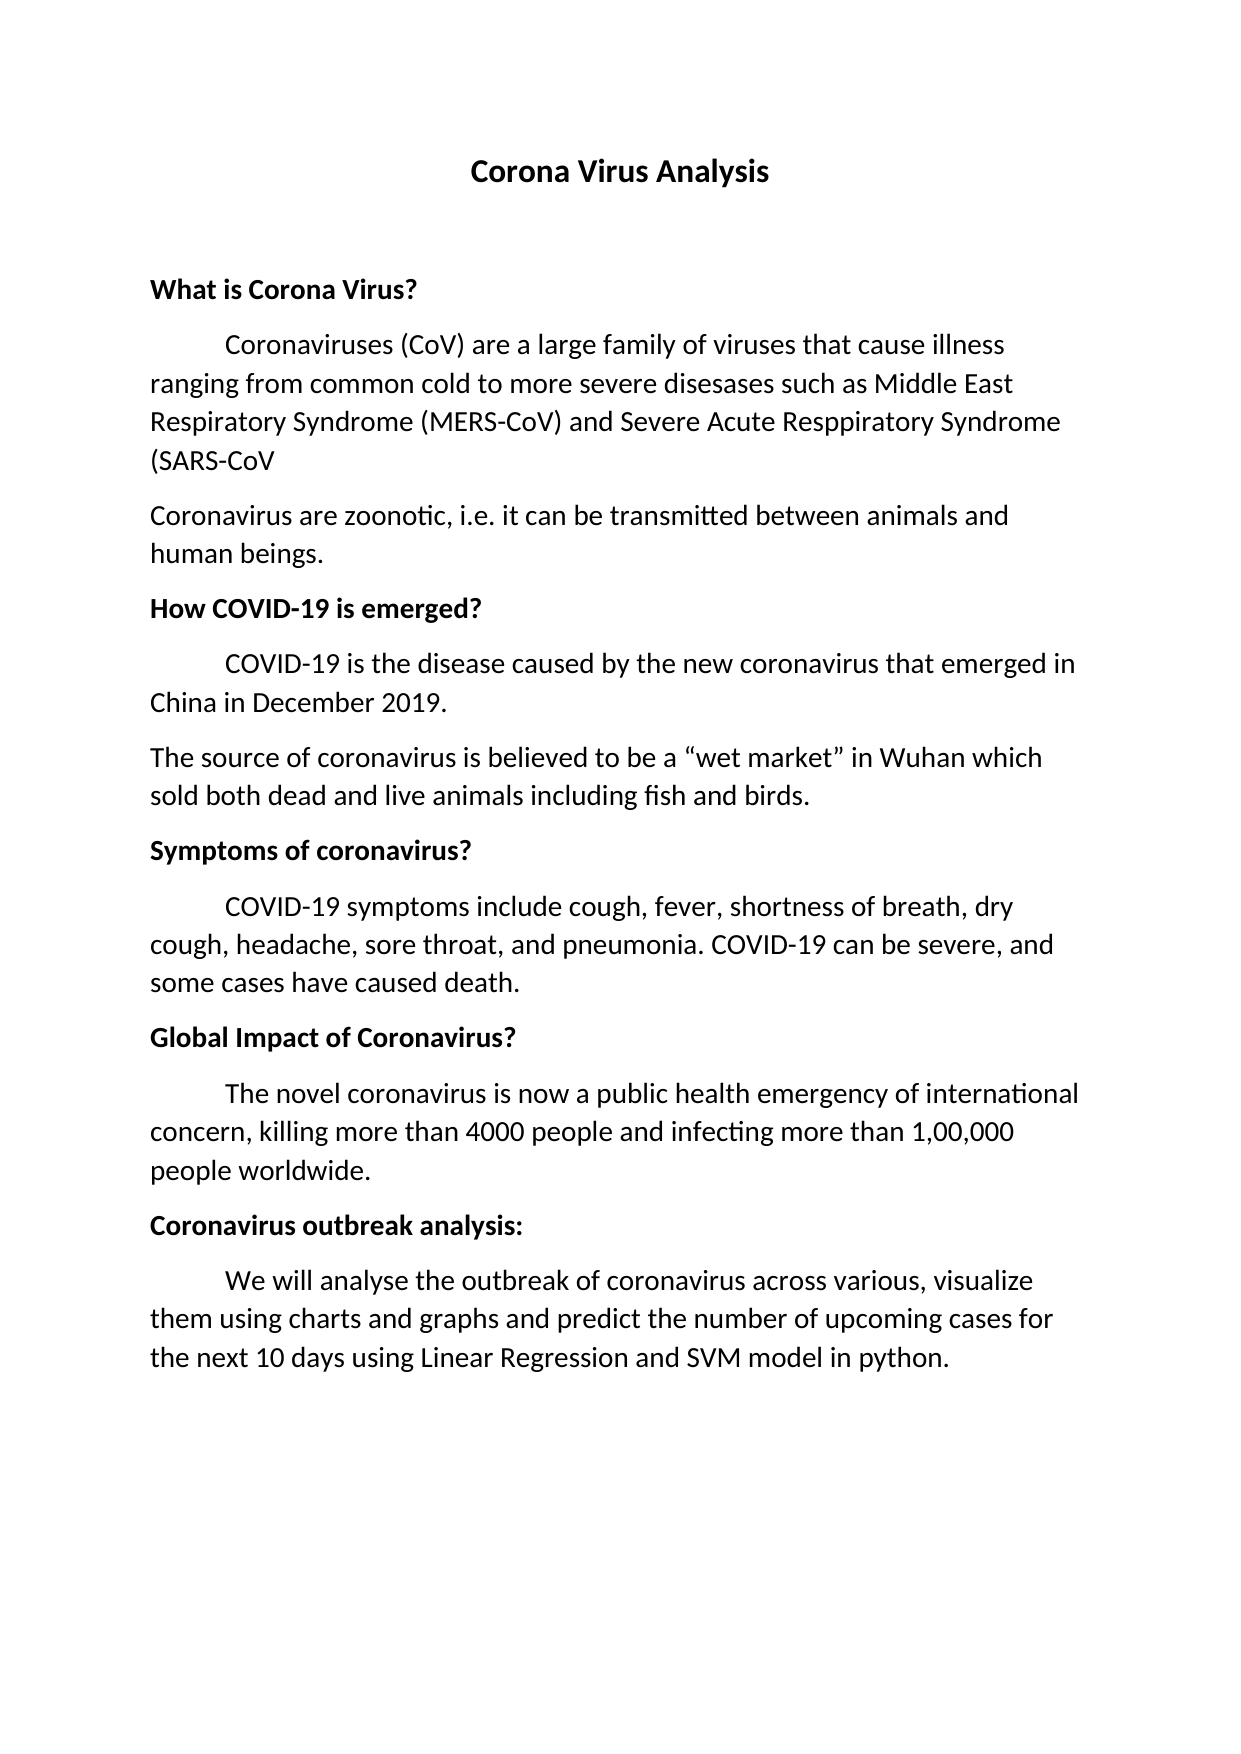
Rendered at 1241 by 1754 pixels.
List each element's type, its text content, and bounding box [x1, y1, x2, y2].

text Corona Virus Analysis [150, 150, 1090, 191]
text COVID-19 is the disease caused by the new coronavirus that emerged in China in December 2019. [150, 645, 1090, 719]
text Coronavirus are zoonotic, i.e. it can be transmitted between animals and human beings. [150, 497, 1090, 571]
text The novel coronavirus is now a public health emergency of international concern, killing more than 4000 people and infecting more than 1,00,000 people worldwide. [150, 1075, 1090, 1187]
text COVID-19 symptoms include cough, fever, shortness of breath, dry cough, headache, sore throat, and pneumonia. COVID-19 can be severe, and some cases have caused death. [150, 888, 1090, 1000]
text Global Impact of Coronavirus? [150, 1019, 1090, 1055]
text We will analyse the outbreak of coronavirus across various, visualize them using charts and graphs and predict the number of upcoming cases for the next 10 days using Linear Regression and SVM model in python. [150, 1262, 1090, 1374]
text Coronavirus outbreak analysis: [150, 1207, 1090, 1242]
text The source of coronavirus is believed to be a “wet market” in Wuhan which sold both dead and live animals including fish and birds. [150, 739, 1090, 813]
text What is Corona Virus? [150, 271, 1090, 307]
text How COVID-19 is emerged? [150, 590, 1090, 626]
text Coronaviruses (CoV) are a large family of viruses that cause illness ranging from common cold to more severe disesases such as Middle East Respiratory Syndrome (MERS-CoV) and Severe Acute Resppiratory Syndrome (SARS-CoV [150, 326, 1090, 477]
text Symptoms of coronavirus? [150, 832, 1090, 868]
